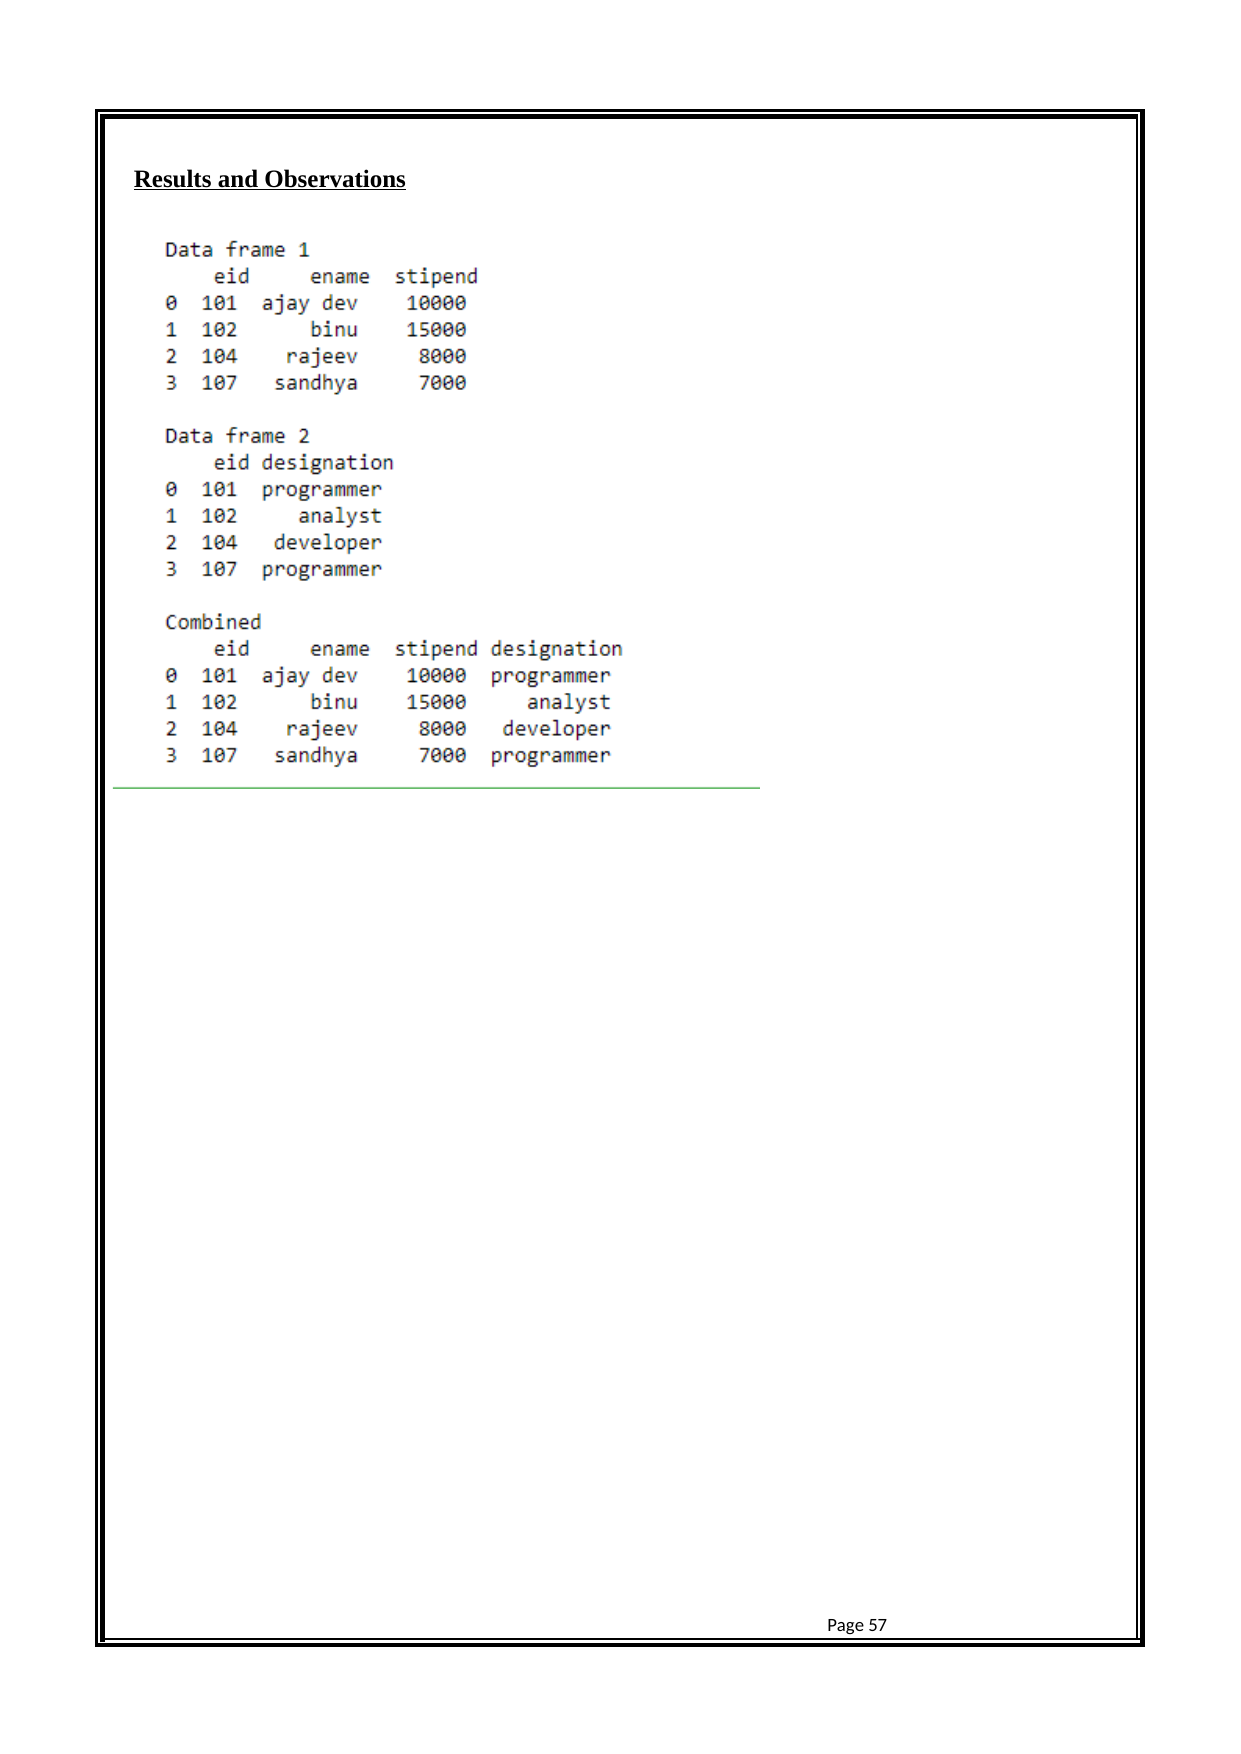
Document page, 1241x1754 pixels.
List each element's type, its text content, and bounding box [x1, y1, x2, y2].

text Results and Observations [113, 164, 1127, 192]
picture [112, 235, 760, 789]
